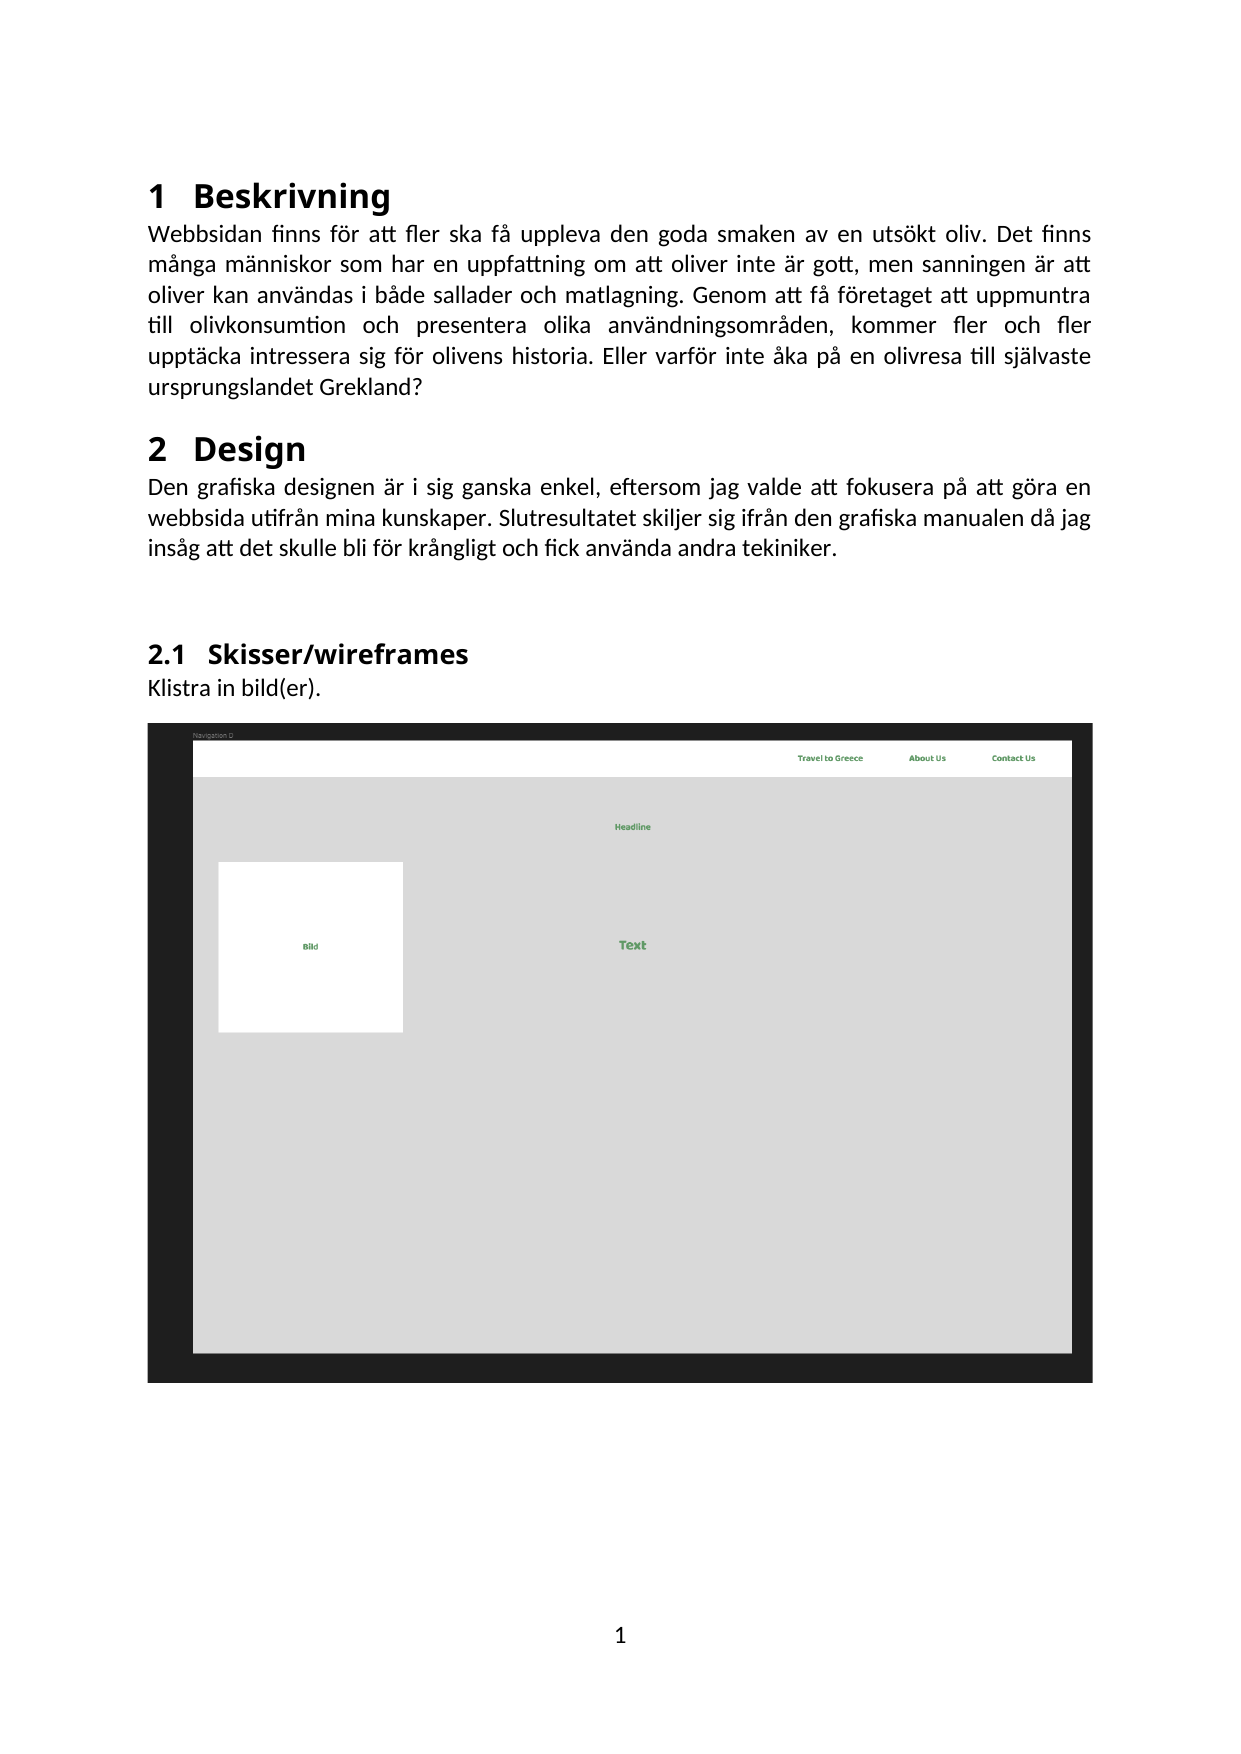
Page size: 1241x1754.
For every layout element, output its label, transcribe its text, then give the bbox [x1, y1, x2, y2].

text Klistra in bild(er). [148, 672, 1093, 703]
picture [147, 723, 1093, 1383]
subtitle Design [148, 426, 1093, 472]
subtitle Beskrivning [148, 173, 1093, 218]
text Webbsidan finns för att fler ska få uppleva den goda smaken av en utsökt oliv. Det finns många människor som har en uppfattning om att oliver inte är gott, men sanningen är att oliver kan användas i både sallader och matlagning. Genom att få företaget att uppmuntra till olivkonsumtion och presentera olika användningsområden, kommer fler och fler upptäcka intressera sig för olivens historia. Eller varför inte åka på en olivresa till självaste ursprungslandet Grekland? [148, 218, 1093, 401]
subtitle Skisser/wireframes [148, 635, 1093, 672]
text Den grafiska designen är i sig ganska enkel, eftersom jag valde att fokusera på att göra en webbsida utifrån mina kunskaper. Slutresultatet skiljer sig ifrån den grafiska manualen då jag insåg att det skulle bli för krångligt och fick använda andra tekiniker. [148, 472, 1093, 563]
